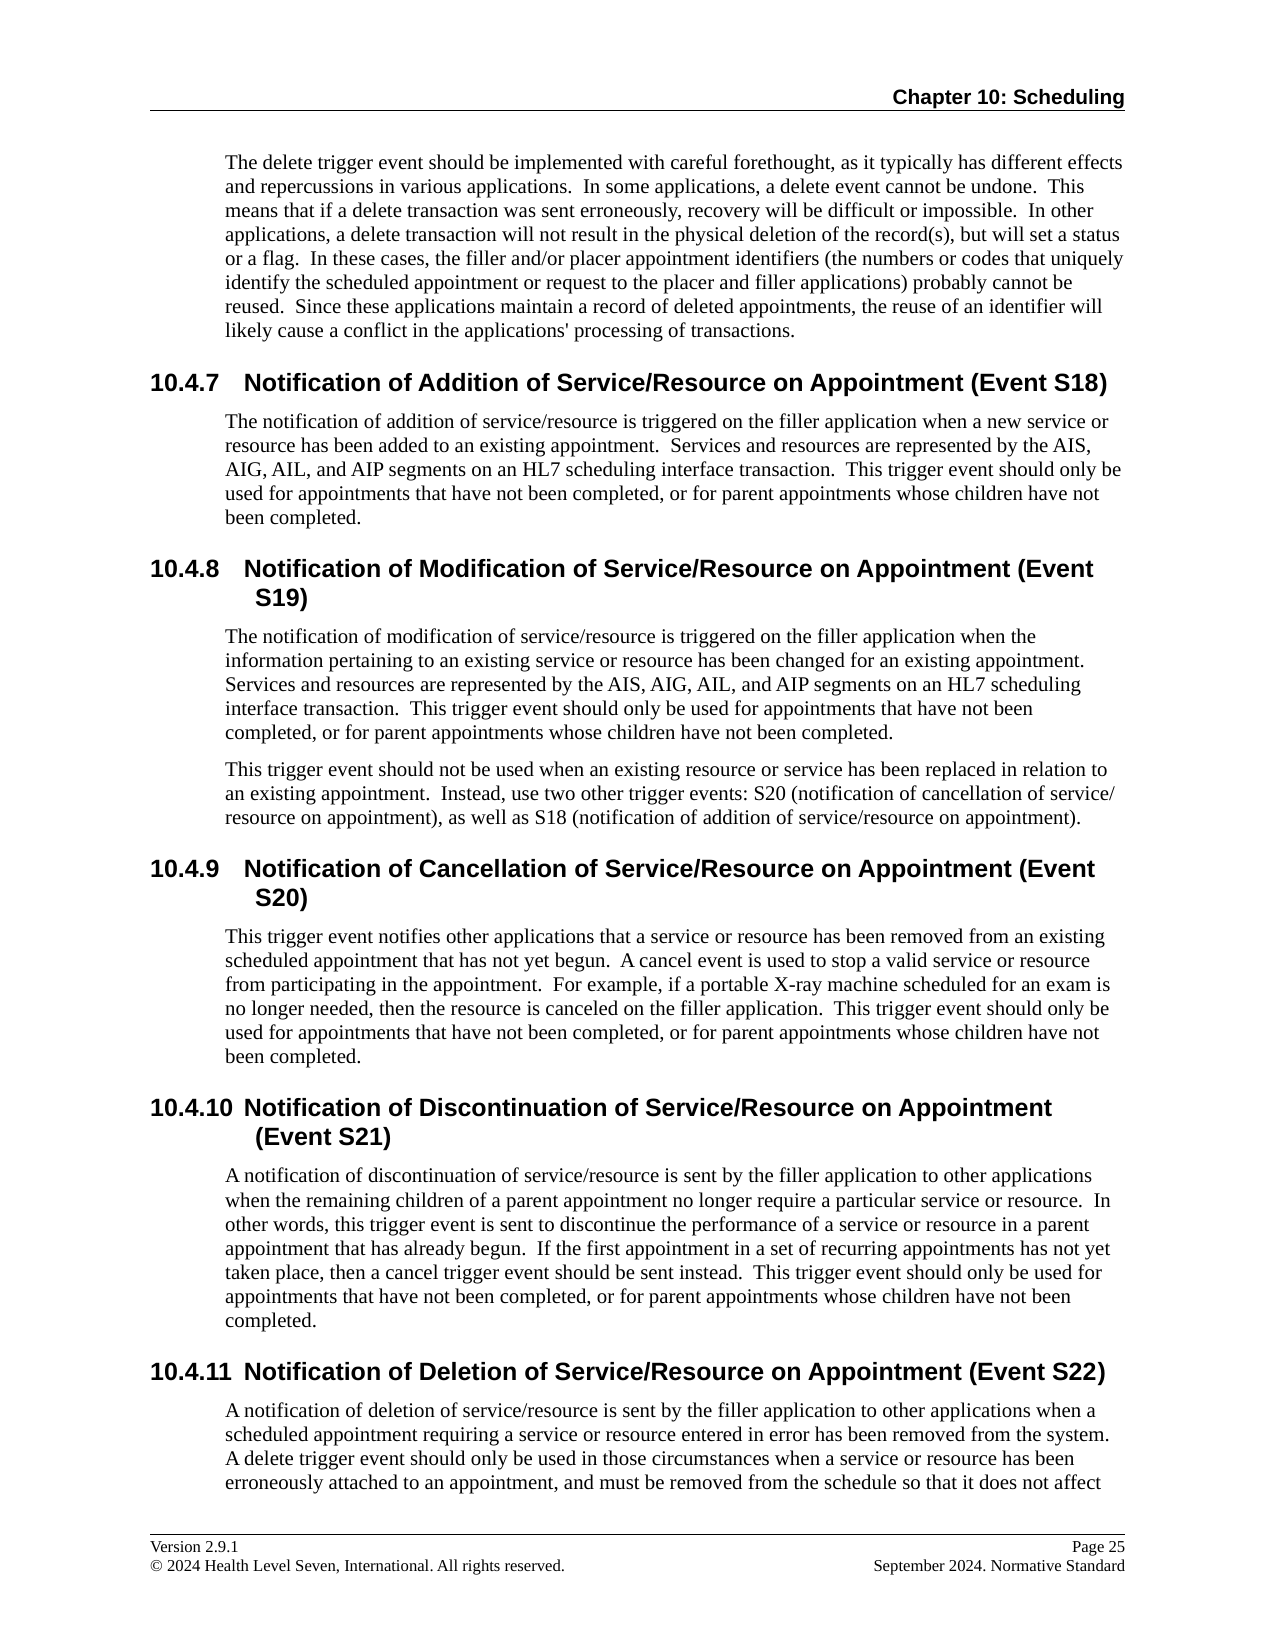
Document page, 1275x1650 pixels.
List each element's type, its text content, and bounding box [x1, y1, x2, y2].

subtitle Notification of Discontinuation of Service/Resource on Appointment (Event S21) [150, 1093, 1125, 1151]
text This trigger event should not be used when an existing resource or service has been replaced in relation to an existing appointment. Instead, use two other trigger events: S20 (notification of cancellation of service/ resource on appointment), as well as S18 (notification of addition of service/resource on appointment). [225, 757, 1125, 829]
subtitle Notification of Addition of Service/Resource on Appointment (Event S18) [150, 367, 1125, 396]
subtitle Notification of Cancellation of Service/Resource on Appointment (Event S20) [150, 854, 1125, 912]
text The delete trigger event should be implemented with careful forethought, as it typically has different effects and repercussions in various applications. In some applications, a delete event cannot be undone. This means that if a delete transaction was sent erroneously, recovery will be difficult or impossible. In other applications, a delete transaction will not result in the physical deletion of the record(s), but will set a status or a flag. In these cases, the filler and/or placer appointment identifiers (the numbers or codes that uniquely identify the scheduled appointment or request to the placer and filler applications) probably cannot be reused. Since these applications maintain a record of deleted appointments, the reuse of an identifier will likely cause a conflict in the applications' processing of transactions. [225, 150, 1125, 342]
subtitle Notification of Modification of Service/Resource on Appointment (Event S19) [150, 554, 1125, 612]
text The notification of addition of service/resource is triggered on the filler application when a new service or resource has been added to an existing appointment. Services and resources are represented by the AIS, AIG, AIL, and AIP segments on an HL7 scheduling interface transaction. This trigger event should only be used for appointments that have not been completed, or for parent appointments whose children have not been completed. [225, 409, 1125, 529]
text This trigger event notifies other applications that a service or resource has been removed from an existing scheduled appointment that has not yet begun. A cancel event is used to stop a valid service or resource from participating in the appointment. For example, if a portable X-ray machine scheduled for an exam is no longer needed, then the resource is canceled on the filler application. This trigger event should only be used for appointments that have not been completed, or for parent appointments whose children have not been completed. [225, 924, 1125, 1068]
text A notification of discontinuation of service/resource is sent by the filler application to other applications when the remaining children of a parent appointment no longer require a particular service or resource. In other words, this trigger event is sent to discontinue the performance of a service or resource in a parent appointment that has already begun. If the first appointment in a set of recurring appointments has not yet taken place, then a cancel trigger event should be sent instead. This trigger event should only be used for appointments that have not been completed, or for parent appointments whose children have not been completed. [225, 1163, 1125, 1332]
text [225, 1398, 1125, 1494]
subtitle Notification of Deletion of Service/Resource on Appointment (Event S22) [150, 1357, 1125, 1386]
text The notification of modification of service/resource is triggered on the filler application when the information pertaining to an existing service or resource has been changed for an existing appointment. Services and resources are represented by the AIS, AIG, AIL, and AIP segments on an HL7 scheduling interface transaction. This trigger event should only be used for appointments that have not been completed, or for parent appointments whose children have not been completed. [225, 624, 1125, 744]
